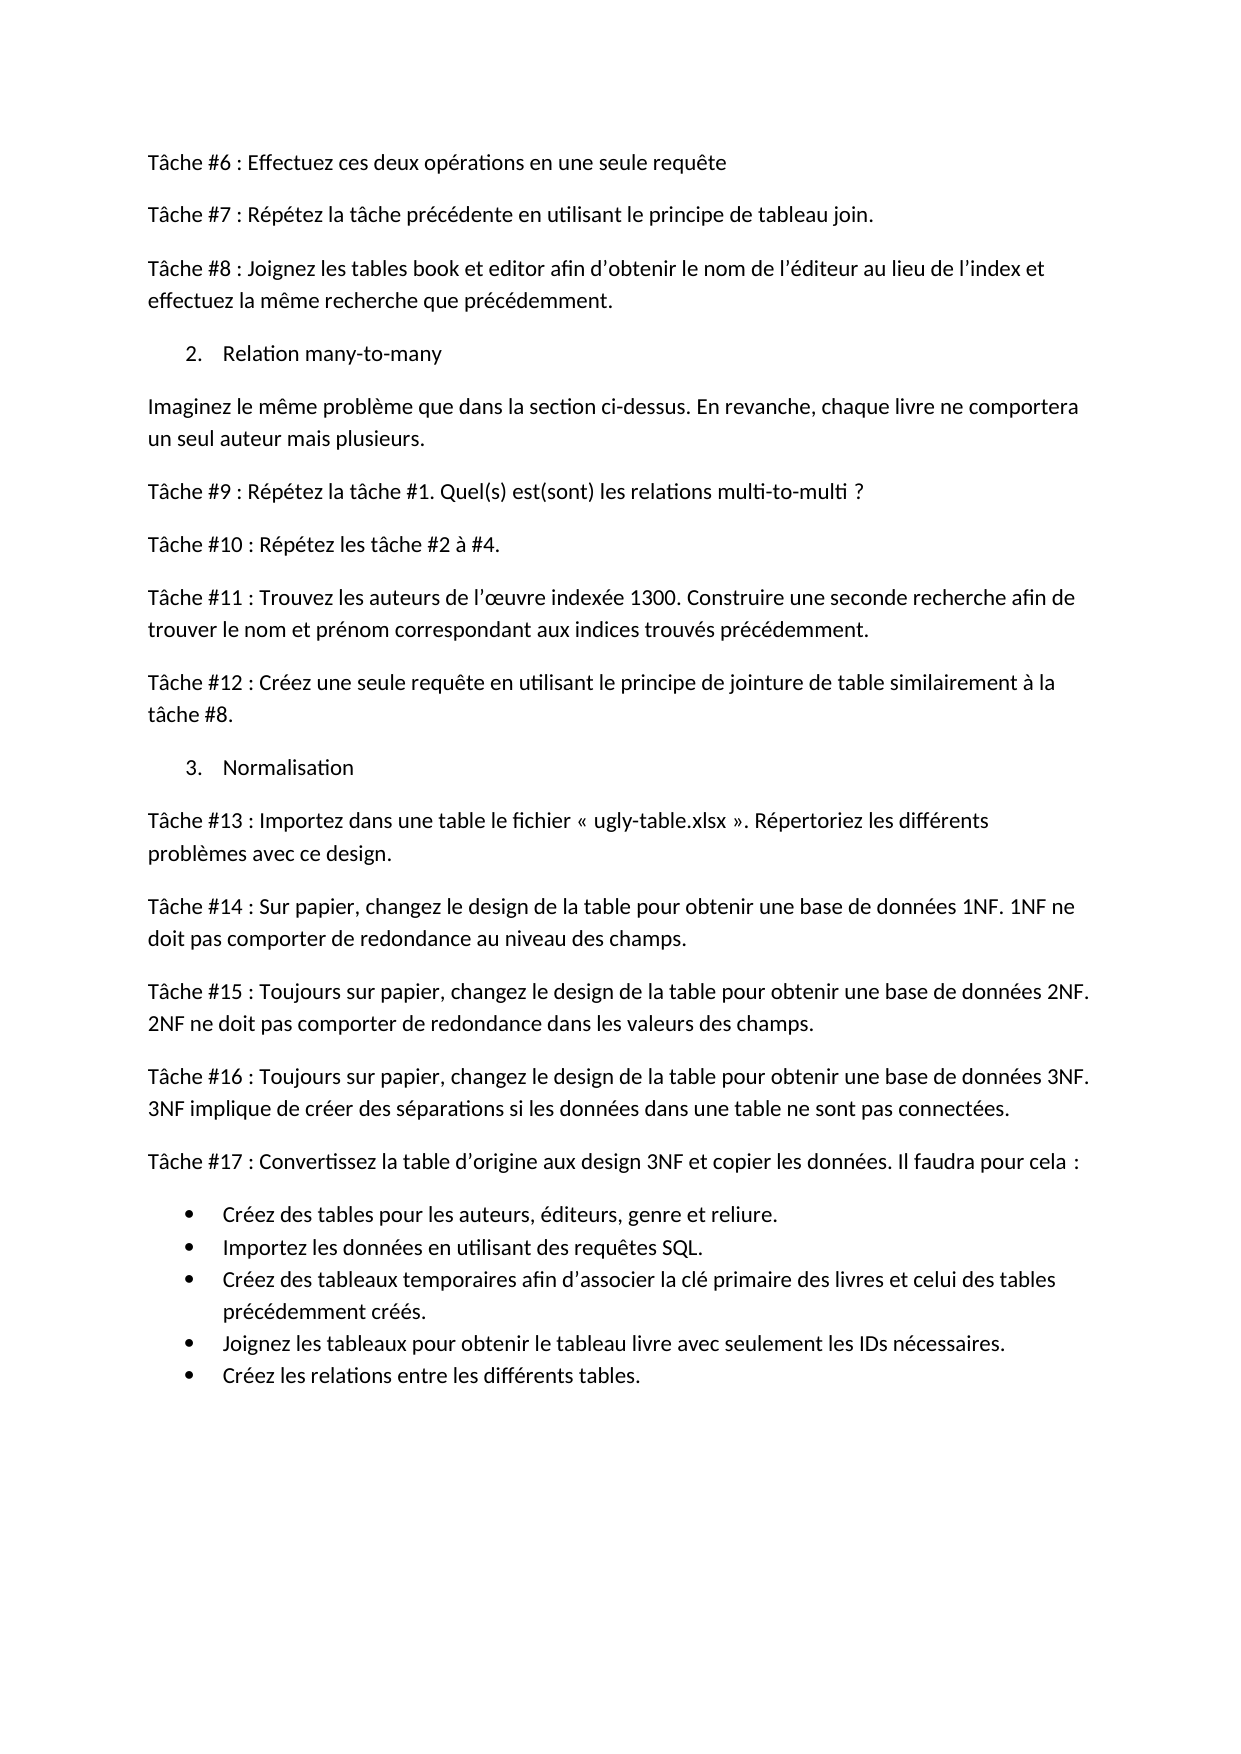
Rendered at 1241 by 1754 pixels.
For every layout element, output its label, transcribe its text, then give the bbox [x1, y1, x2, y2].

list Normalisation [185, 753, 1093, 782]
list Joignez les tableaux pour obtenir le tableau livre avec seulement les IDs nécessaires. [185, 1329, 1093, 1357]
text Tâche #9 : Répétez la tâche #1. Quel(s) est(sont) les relations multi-to-multi ? [148, 477, 1093, 505]
text Tâche #11 : Trouvez les auteurs de l’œuvre indexée 1300. Construire une seconde recherche afin de trouver le nom et prénom correspondant aux indices trouvés précédemment. [148, 583, 1093, 643]
text Tâche #13 : Importez dans une table le fichier « ugly-table.xlsx ». Répertoriez les différents problèmes avec ce design. [148, 807, 1093, 867]
text Tâche #7 : Répétez la tâche précédente en utilisant le principe de tableau join. [148, 201, 1093, 229]
text Tâche #8 : Joignez les tables book et editor afin d’obtenir le nom de l’éditeur au lieu de l’index et effectuez la même recherche que précédemment. [148, 254, 1093, 314]
list Créez les relations entre les différents tables. [185, 1361, 1093, 1389]
list Relation many-to-many [185, 339, 1093, 367]
text Imaginez le même problème que dans la section ci-dessus. En revanche, chaque livre ne comportera un seul auteur mais plusieurs. [148, 392, 1093, 452]
list Créez des tables pour les auteurs, éditeurs, genre et reliure. [185, 1200, 1093, 1228]
text Tâche #15 : Toujours sur papier, changez le design de la table pour obtenir une base de données 2NF. 2NF ne doit pas comporter de redondance dans les valeurs des champs. [148, 977, 1093, 1037]
text Tâche #10 : Répétez les tâche #2 à #4. [148, 530, 1093, 558]
text Tâche #14 : Sur papier, changez le design de la table pour obtenir une base de données 1NF. 1NF ne doit pas comporter de redondance au niveau des champs. [148, 892, 1093, 952]
list Créez des tableaux temporaires afin d’associer la clé primaire des livres et celui des tables précédemment créés. [185, 1265, 1093, 1325]
text Tâche #17 : Convertissez la table d’origine aux design 3NF et copier les données. Il faudra pour cela : [148, 1147, 1093, 1175]
list Importez les données en utilisant des requêtes SQL. [185, 1233, 1093, 1261]
text Tâche #6 : Effectuez ces deux opérations en une seule requête [148, 148, 1093, 176]
text Tâche #12 : Créez une seule requête en utilisant le principe de jointure de table similairement à la tâche #8. [148, 668, 1093, 728]
text Tâche #16 : Toujours sur papier, changez le design de la table pour obtenir une base de données 3NF. 3NF implique de créer des séparations si les données dans une table ne sont pas connectées. [148, 1062, 1093, 1122]
